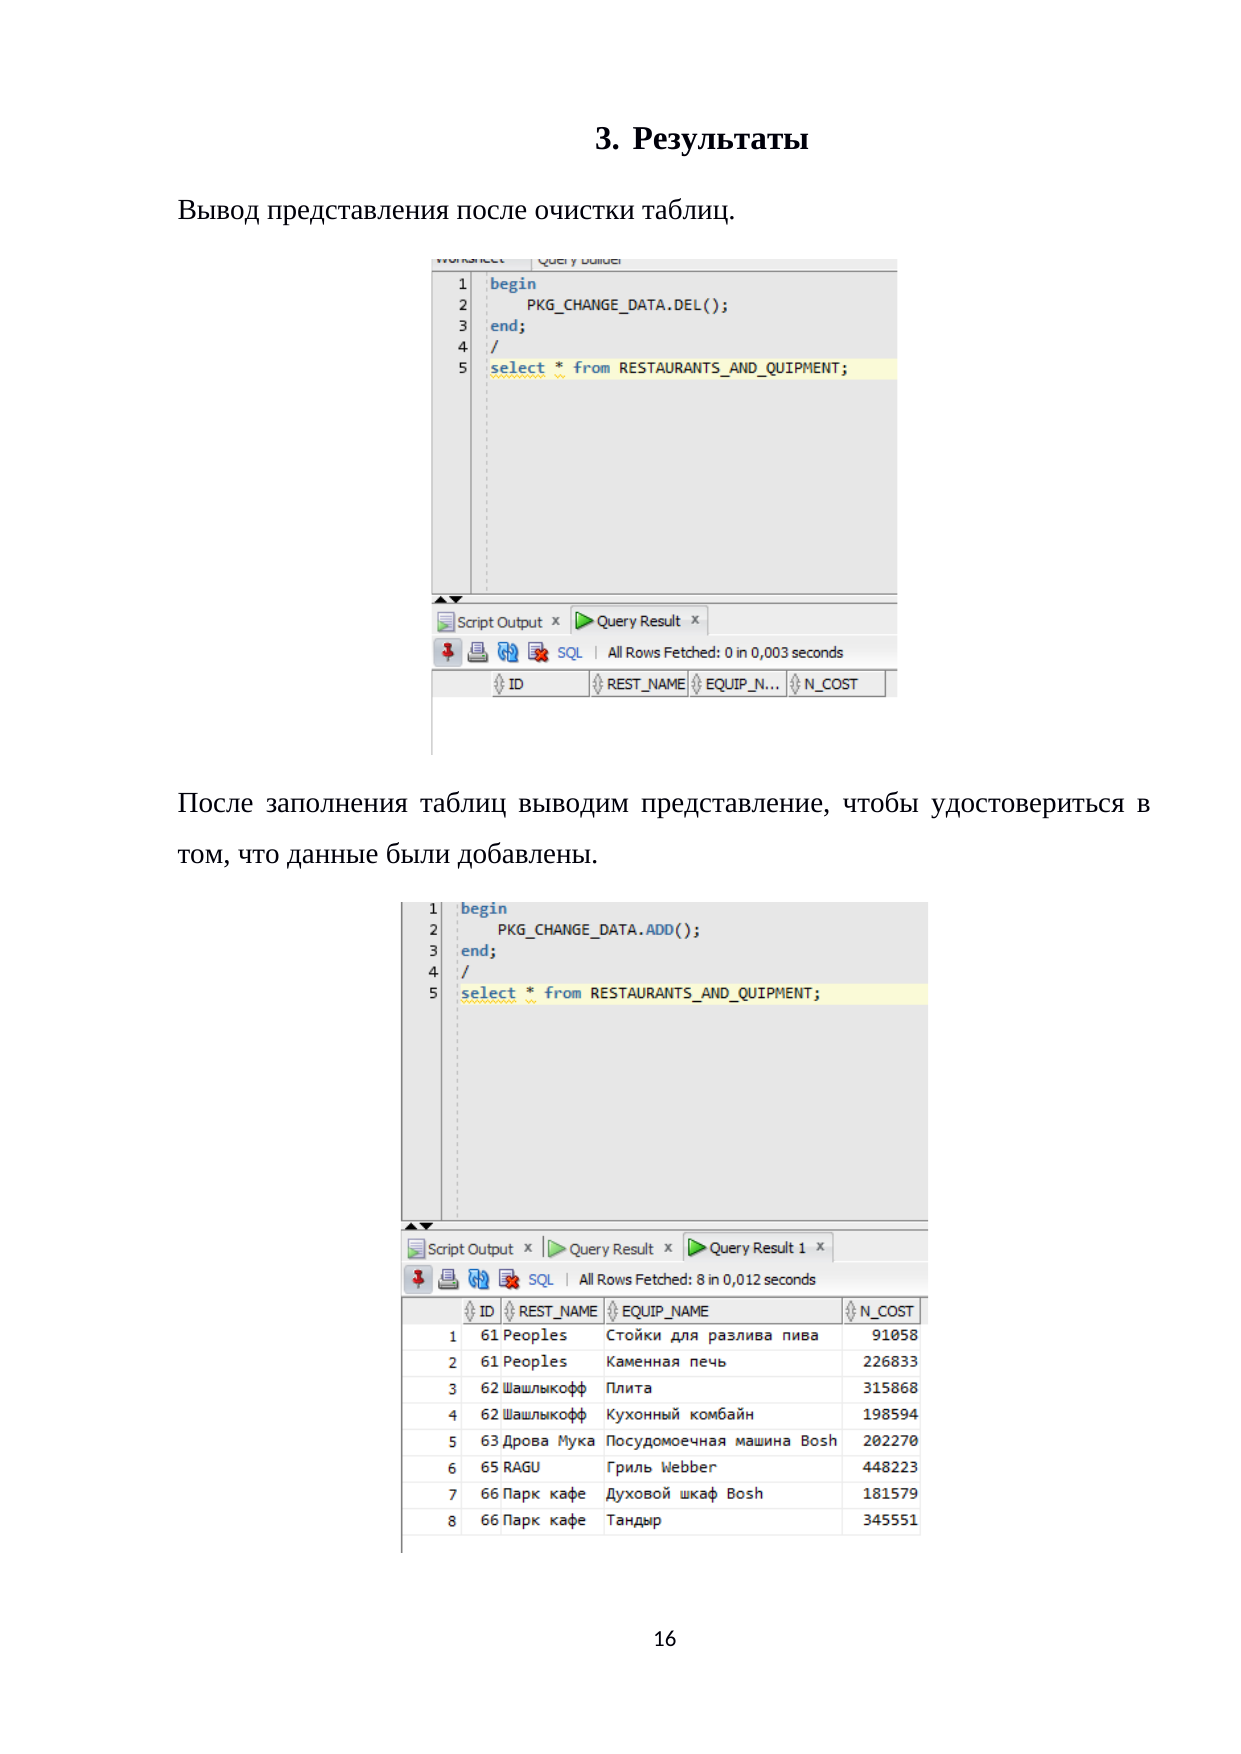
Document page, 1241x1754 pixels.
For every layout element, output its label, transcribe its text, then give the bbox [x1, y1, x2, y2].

list Результаты [252, 118, 1152, 156]
text После заполнения таблиц выводим представление, чтобы удостовериться в том, что данные были добавлены. [177, 786, 1152, 869]
picture [400, 902, 929, 1553]
text Вывод представления после очистки таблиц. [177, 192, 1152, 226]
picture [431, 259, 898, 755]
